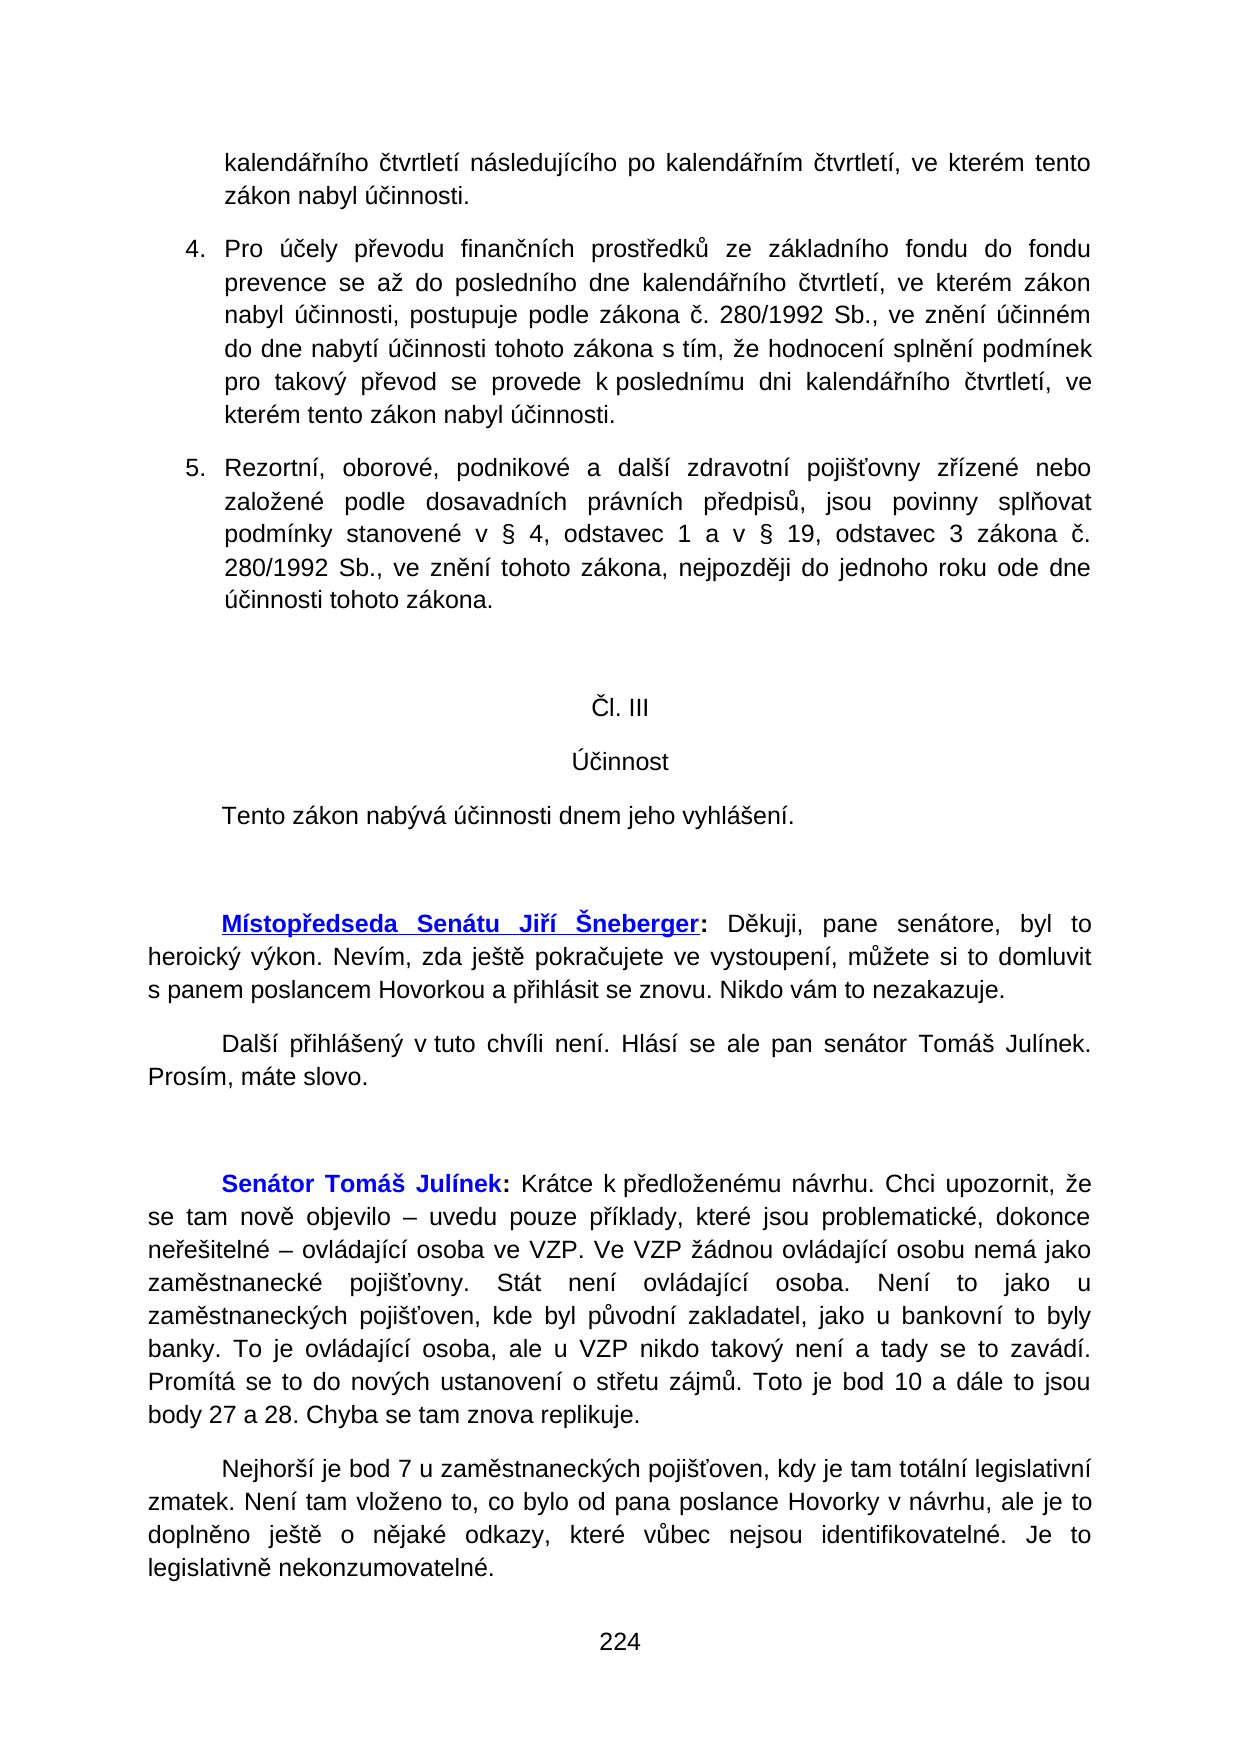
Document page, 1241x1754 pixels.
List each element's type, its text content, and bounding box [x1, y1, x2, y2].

text Senátor Tomáš Julínek: Krátce k předloženému návrhu. Chci upozornit, že se tam nově objevilo – uvedu pouze příklady, které jsou problematické, dokonce neřešitelné – ovládající osoba ve VZP. Ve VZP žádnou ovládající osobu nemá jako zaměstnanecké pojišťovny. Stát není ovládající osoba. Není to jako u zaměstnaneckých pojišťoven, kde byl původní zakladatel, jako u bankovní to byly banky. To je ovládající osoba, ale u VZP nikdo takový není a tady se to zavádí. Promítá se to do nových ustanovení o střetu zájmů. Toto je bod dále to jsou body 28. Chyba se tam znova replikuje. [148, 1169, 1093, 1429]
text Místopředseda Senátu Jiří Šneberger: Děkuji, pane senátore, byl to heroický výkon. Nevím, zda ještě pokračujete ve vystoupení, můžete si to domluvit s panem poslancem Hovorkou a přihlásit se znovu. Nikdo vám to nezakazuje. [148, 909, 1093, 1003]
text Tento zákon nabývá účinnosti dnem jeho vyhlášení. [148, 801, 1093, 830]
list Rezortní, oborové, podnikové a další zdravotní pojišťovny zřízené nebo založené podle dosavadních právních předpisů, jsou povinny splňovat podmínky stanovené v § 4, odstavec v § 19, odstavec 3 zákona č. 280/1992 Sb., ve znění tohoto zákona, nejpozději do jednoho roku ode dne účinnosti tohoto zákona. [185, 453, 1093, 614]
text Další přihlášený v tuto chvíli není. Hlásí se ale pan senátor Tomáš Julínek. Prosím, máte slovo. [148, 1028, 1093, 1090]
text Čl. III [148, 693, 1093, 722]
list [185, 148, 1093, 209]
list Pro účely převodu finančních prostředků ze základního fondu do fondu prevence se až do posledního dne kalendářního čtvrtletí, ve kterém zákon nabyl účinnosti, postupuje podle zákona č. 280/1992 Sb., ve znění účinném do dne nabytí účinnosti tohoto zákona s tím, že hodnocení splnění podmínek pro takový převod se provede k poslednímu dni kalendářního čtvrtletí, ve kterém tento zákon nabyl účinnosti. [185, 234, 1093, 428]
text Účinnost [148, 747, 1093, 776]
text Nejhorší je bod 7 u zaměstnaneckých pojišťoven, kdy je tam totální legislativní zmatek. Není tam vloženo to, co bylo od pana poslance Hovorky v návrhu, ale je to doplněno ještě o nějaké odkazy, které vůbec nejsou identifikovatelné. Je to legislativně nekonzumovatelné. [148, 1454, 1093, 1582]
